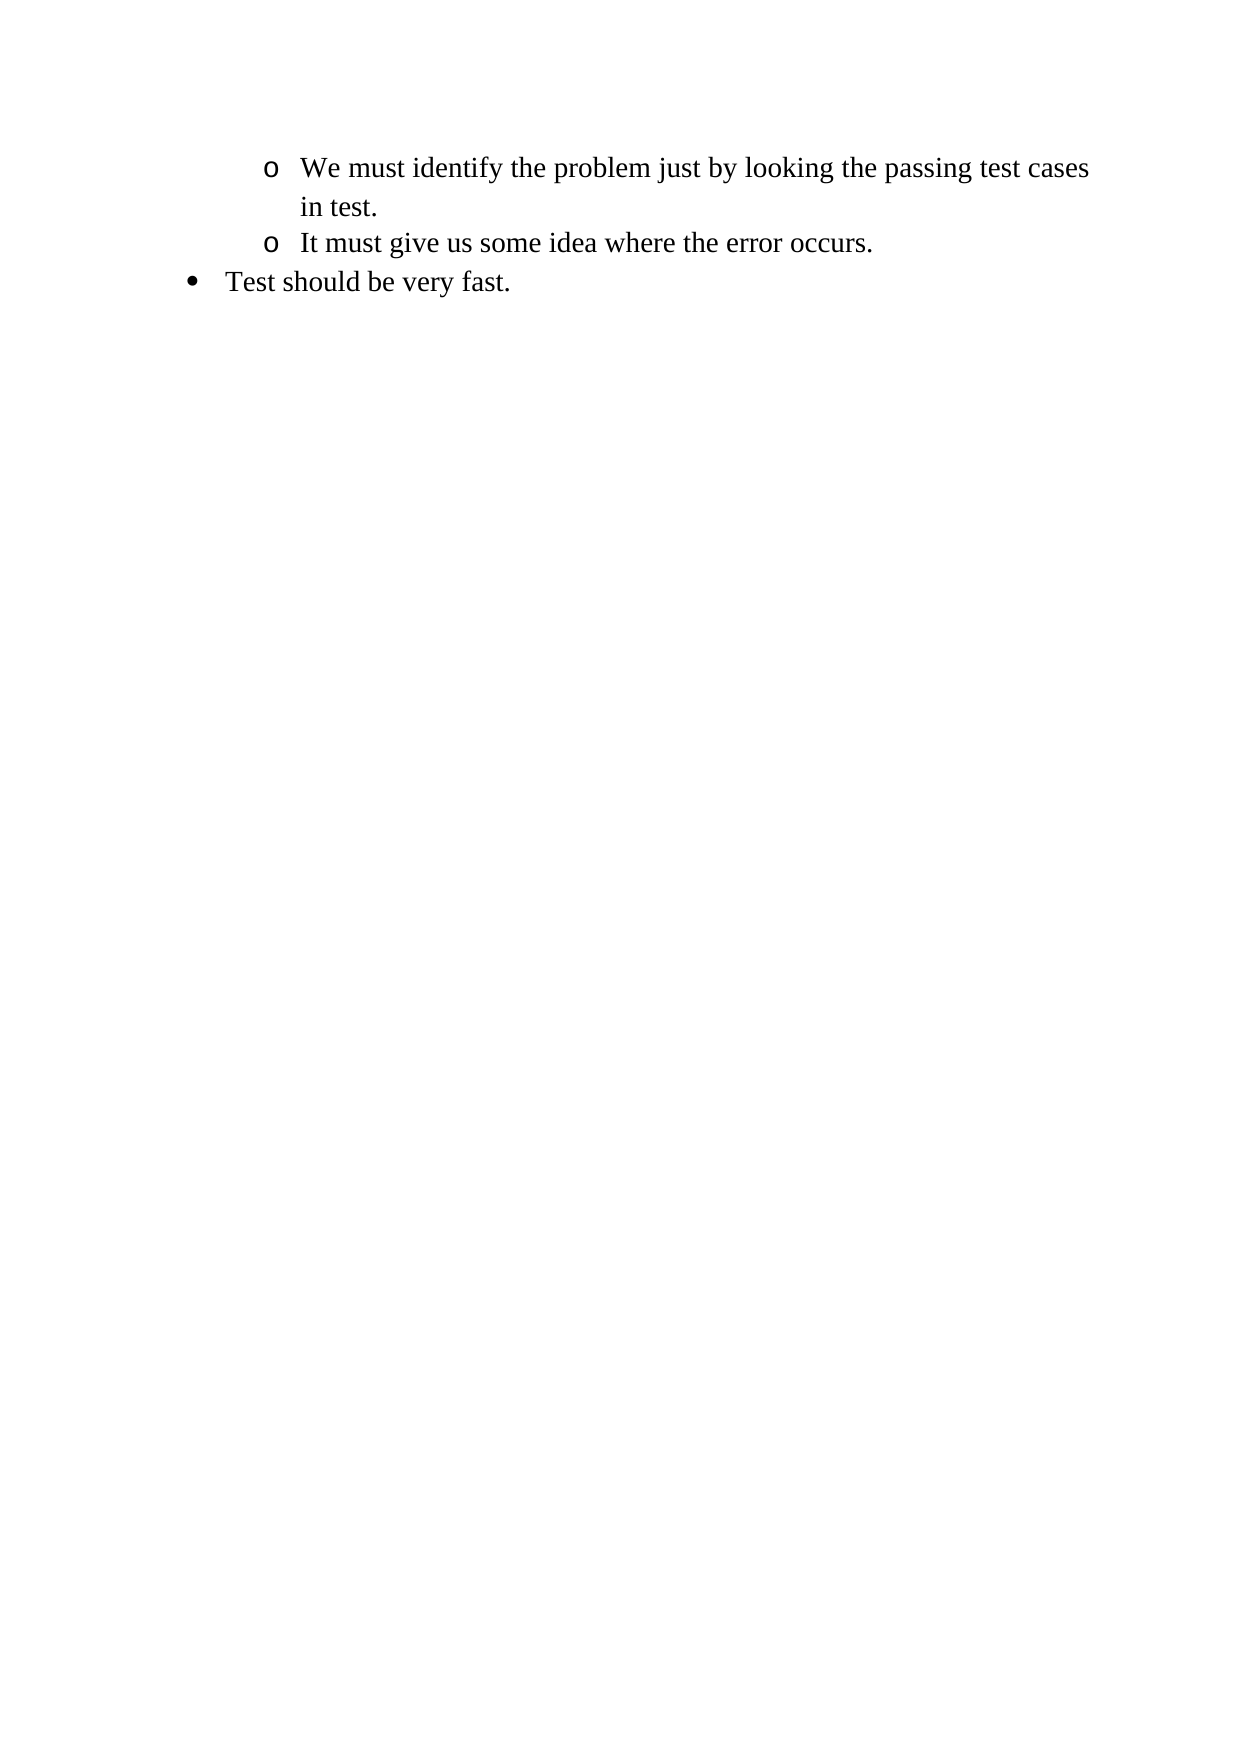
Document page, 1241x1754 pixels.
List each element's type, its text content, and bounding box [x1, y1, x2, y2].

list We must identify the problem just by looking the passing test cases in test. [262, 150, 1090, 222]
list It must give us some idea where the error occurs. [262, 225, 1090, 261]
list Test should be very fast. [187, 264, 1090, 297]
